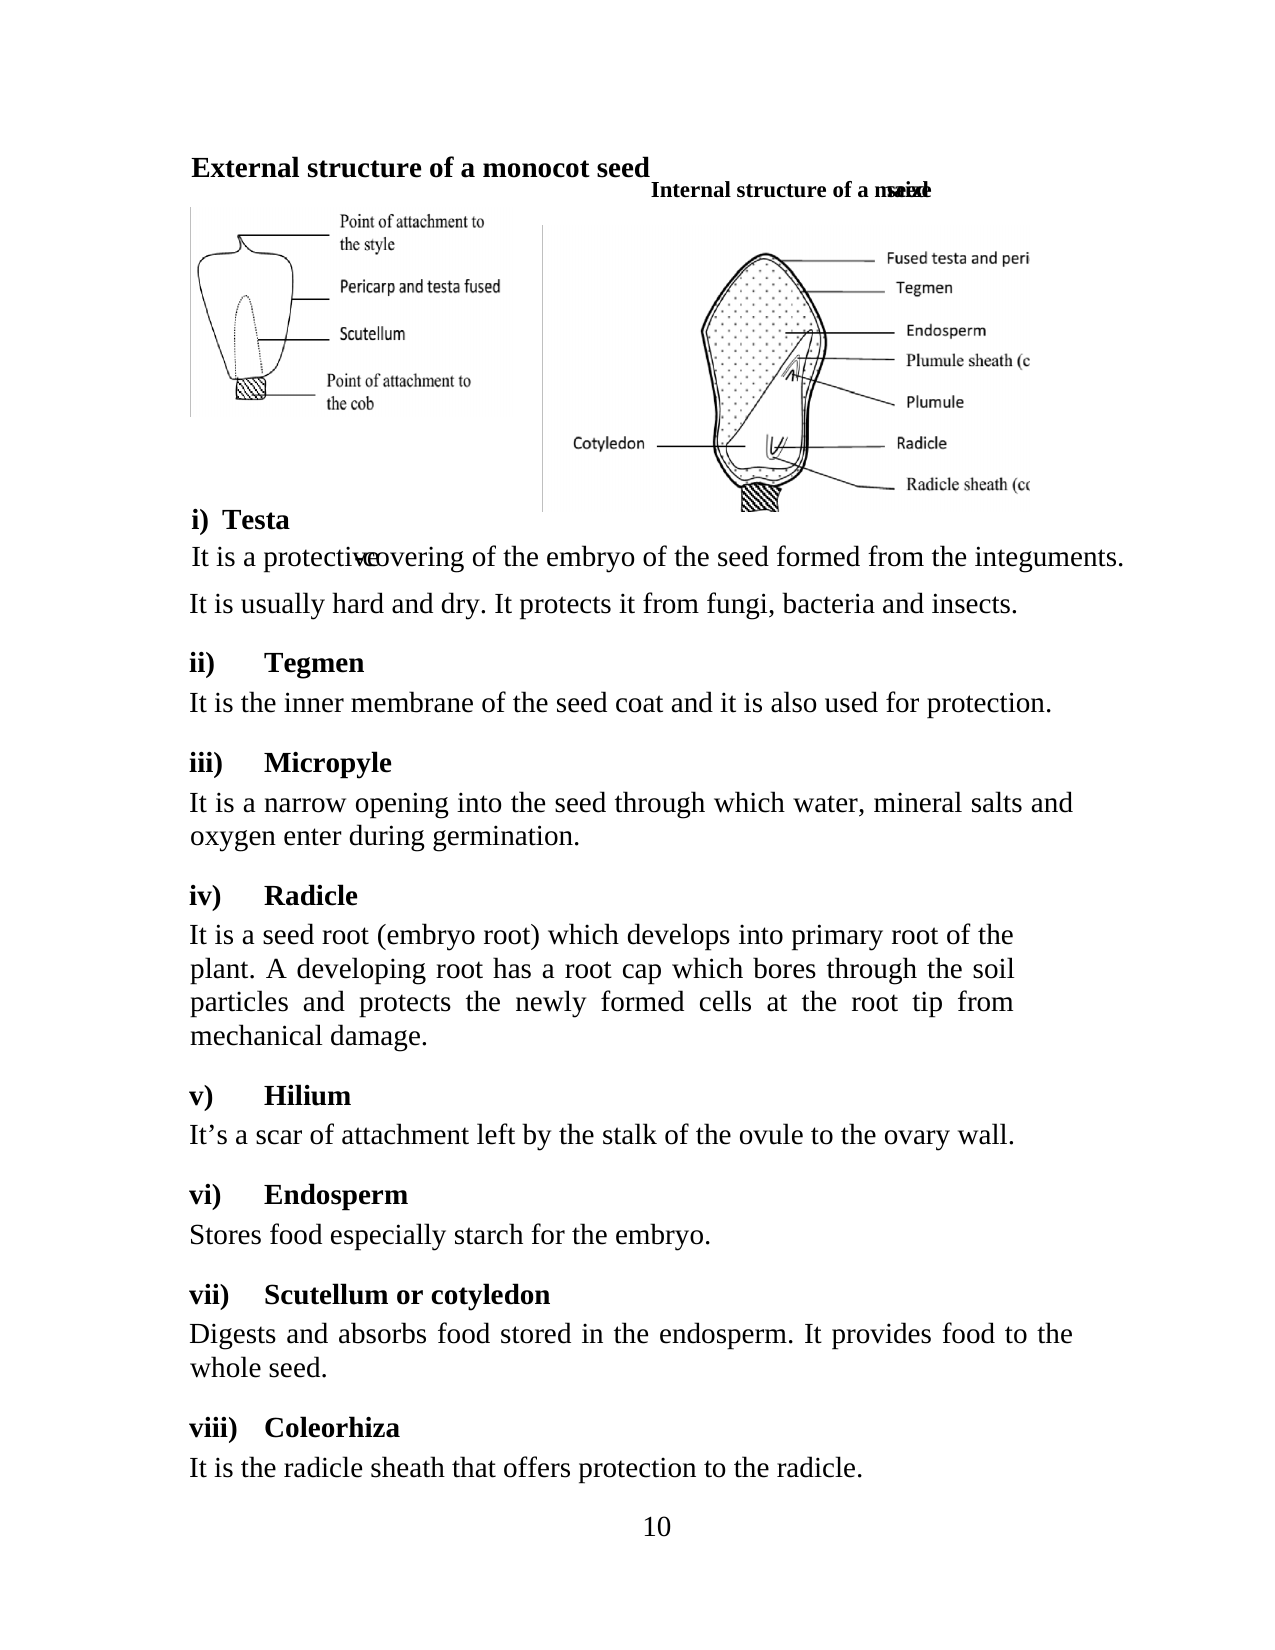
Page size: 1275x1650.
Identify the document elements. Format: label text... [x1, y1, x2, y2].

list Endosperm [189, 1177, 1125, 1211]
text Stores food especially starch for the embryo. [189, 1217, 1124, 1251]
picture [190, 206, 513, 417]
picture [542, 224, 1030, 512]
text It is usually hard and dry. It protects it from fungi, bacteria and insects. [189, 586, 1124, 619]
list Radicle [189, 878, 1125, 911]
text It is a narrow opening into the seed through which water, mineral salts and oxygen enter during germination. [189, 785, 1074, 852]
list Hilium [189, 1078, 1125, 1111]
list Scutellum or cotyledon [189, 1277, 1125, 1311]
list Coleorhiza [189, 1410, 1125, 1443]
text Digests and absorbs food stored in the endosperm. It provides food to the whole seed. [189, 1317, 1074, 1384]
list Micropyle [189, 745, 1125, 778]
text It is the inner membrane of the seed coat and it is also used for protection. [189, 685, 1124, 719]
text It is the radicle sheath that offers protection to the radicle. [189, 1450, 1124, 1483]
text It’s a scar of attachment left by the stalk of the ovule to the ovary wall. [189, 1117, 1124, 1151]
text It is a seed root (embryo root) which develops into primary root of the plant. A developing root has a root cap which bores through the soil particles and protects the newly formed cells at the root tip from mechanical damage. [189, 917, 1016, 1052]
list Tegmen [189, 646, 1125, 679]
